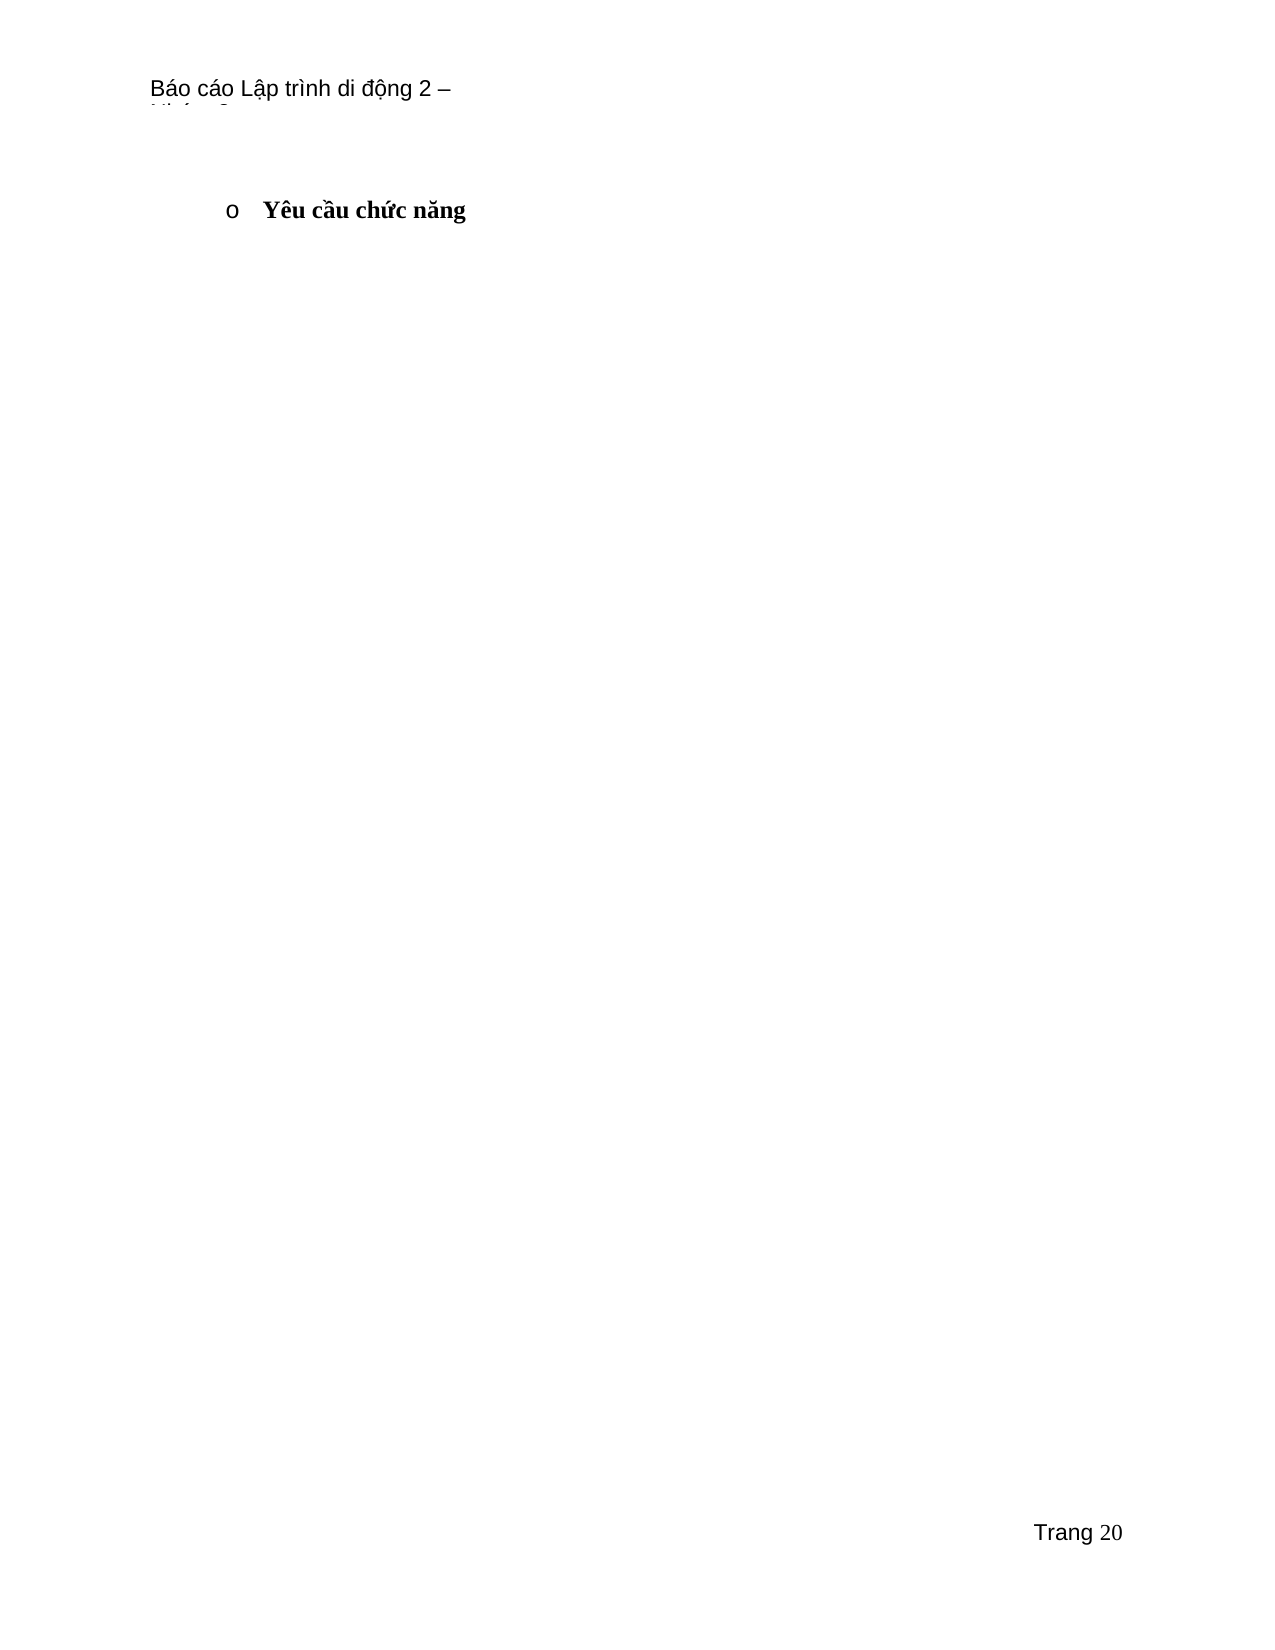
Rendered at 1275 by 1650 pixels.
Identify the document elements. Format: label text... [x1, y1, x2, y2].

subtitle Yêu cầu chức năng [225, 195, 1187, 226]
